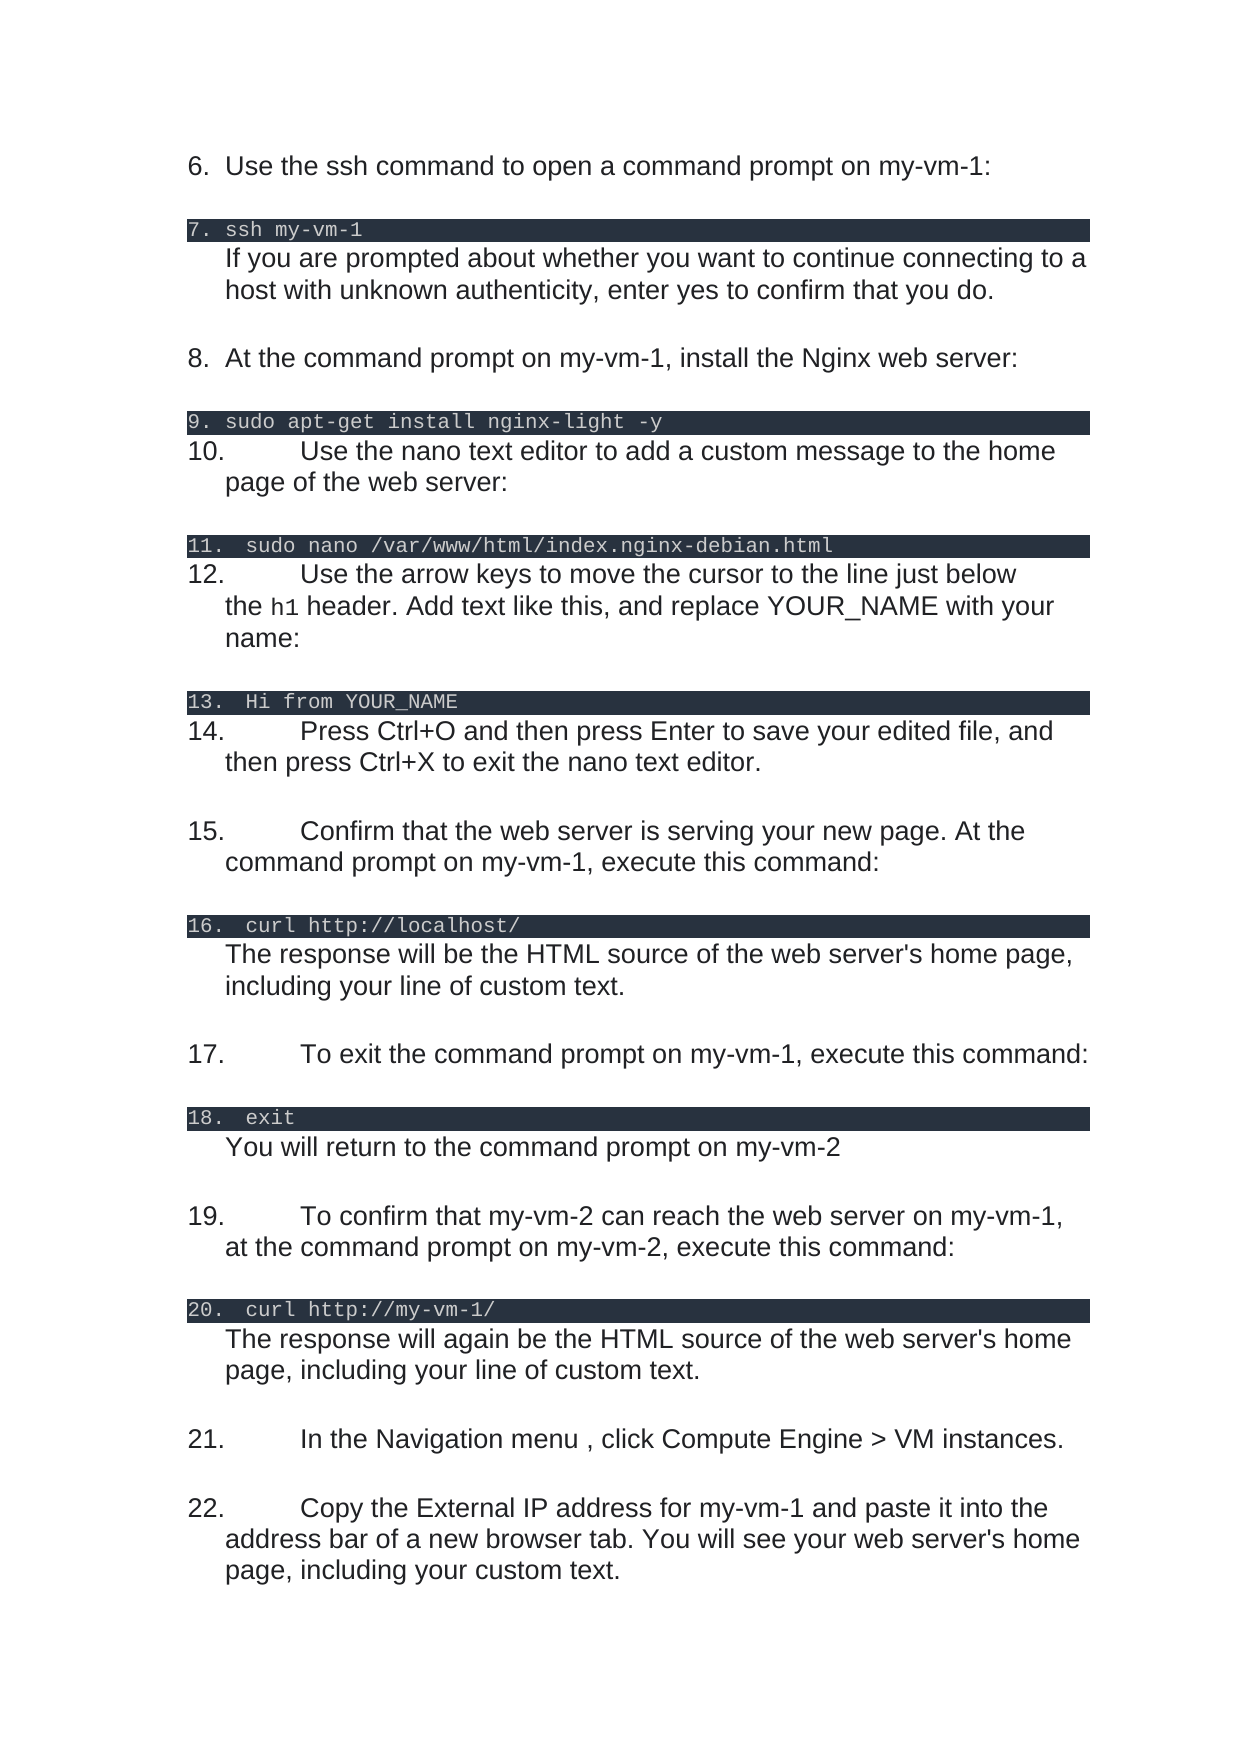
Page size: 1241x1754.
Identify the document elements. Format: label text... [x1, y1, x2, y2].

text The response will be the HTML source of the web server's home page, including your line of custom text. [225, 938, 1090, 1001]
list At the command prompt on my-vm-1, install the Nginx web server: [187, 342, 1090, 374]
list curl http://my-vm-1/ [187, 1299, 1090, 1323]
list curl http://localhost/ [187, 915, 1090, 938]
text If you are prompted about whether you want to continue connecting to a host with unknown authenticity, enter yes to confirm that you do. [225, 242, 1090, 305]
list Confirm that the web server is serving your new page. At the command prompt on my-vm-1, execute this command: [187, 815, 1090, 877]
list Use the ssh command to open a command prompt on my-vm-1: [187, 150, 1090, 181]
list sudo nano /var/www/html/index.nginx-debian.html [187, 535, 1090, 558]
list To exit the command prompt on my-vm-1, execute this command: [187, 1038, 1090, 1069]
list Use the nano text editor to add a custom message to the home page of the web server: [187, 435, 1090, 497]
text The response will again be the HTML source of the web server's home page, including your line of custom text. [225, 1323, 1090, 1386]
list Use the arrow keys to move the cursor to the line just below the h1 header. Add text like this, and replace YOUR_NAME with your name: [187, 558, 1090, 653]
list exit [187, 1107, 1090, 1131]
text You will return to the command prompt on my-vm-2 [225, 1131, 1090, 1162]
list ssh my-vm-1 [187, 219, 1090, 242]
list In the Navigation menu , click Compute Engine > VM instances. [187, 1423, 1090, 1454]
list Press Ctrl+O and then press Enter to save your edited file, and then press Ctrl+X to exit the nano text editor. [187, 715, 1090, 777]
list Copy the External IP address for my-vm-1 and paste it into the address bar of a new browser tab. You will see your web server's home page, including your custom text. [187, 1492, 1090, 1586]
list To confirm that my-vm-2 can reach the web server on my-vm-1, at the command prompt on my-vm-2, execute this command: [187, 1199, 1090, 1262]
list Hi from YOUR_NAME [187, 691, 1090, 715]
list sudo apt-get install nginx-light -y [187, 411, 1090, 435]
